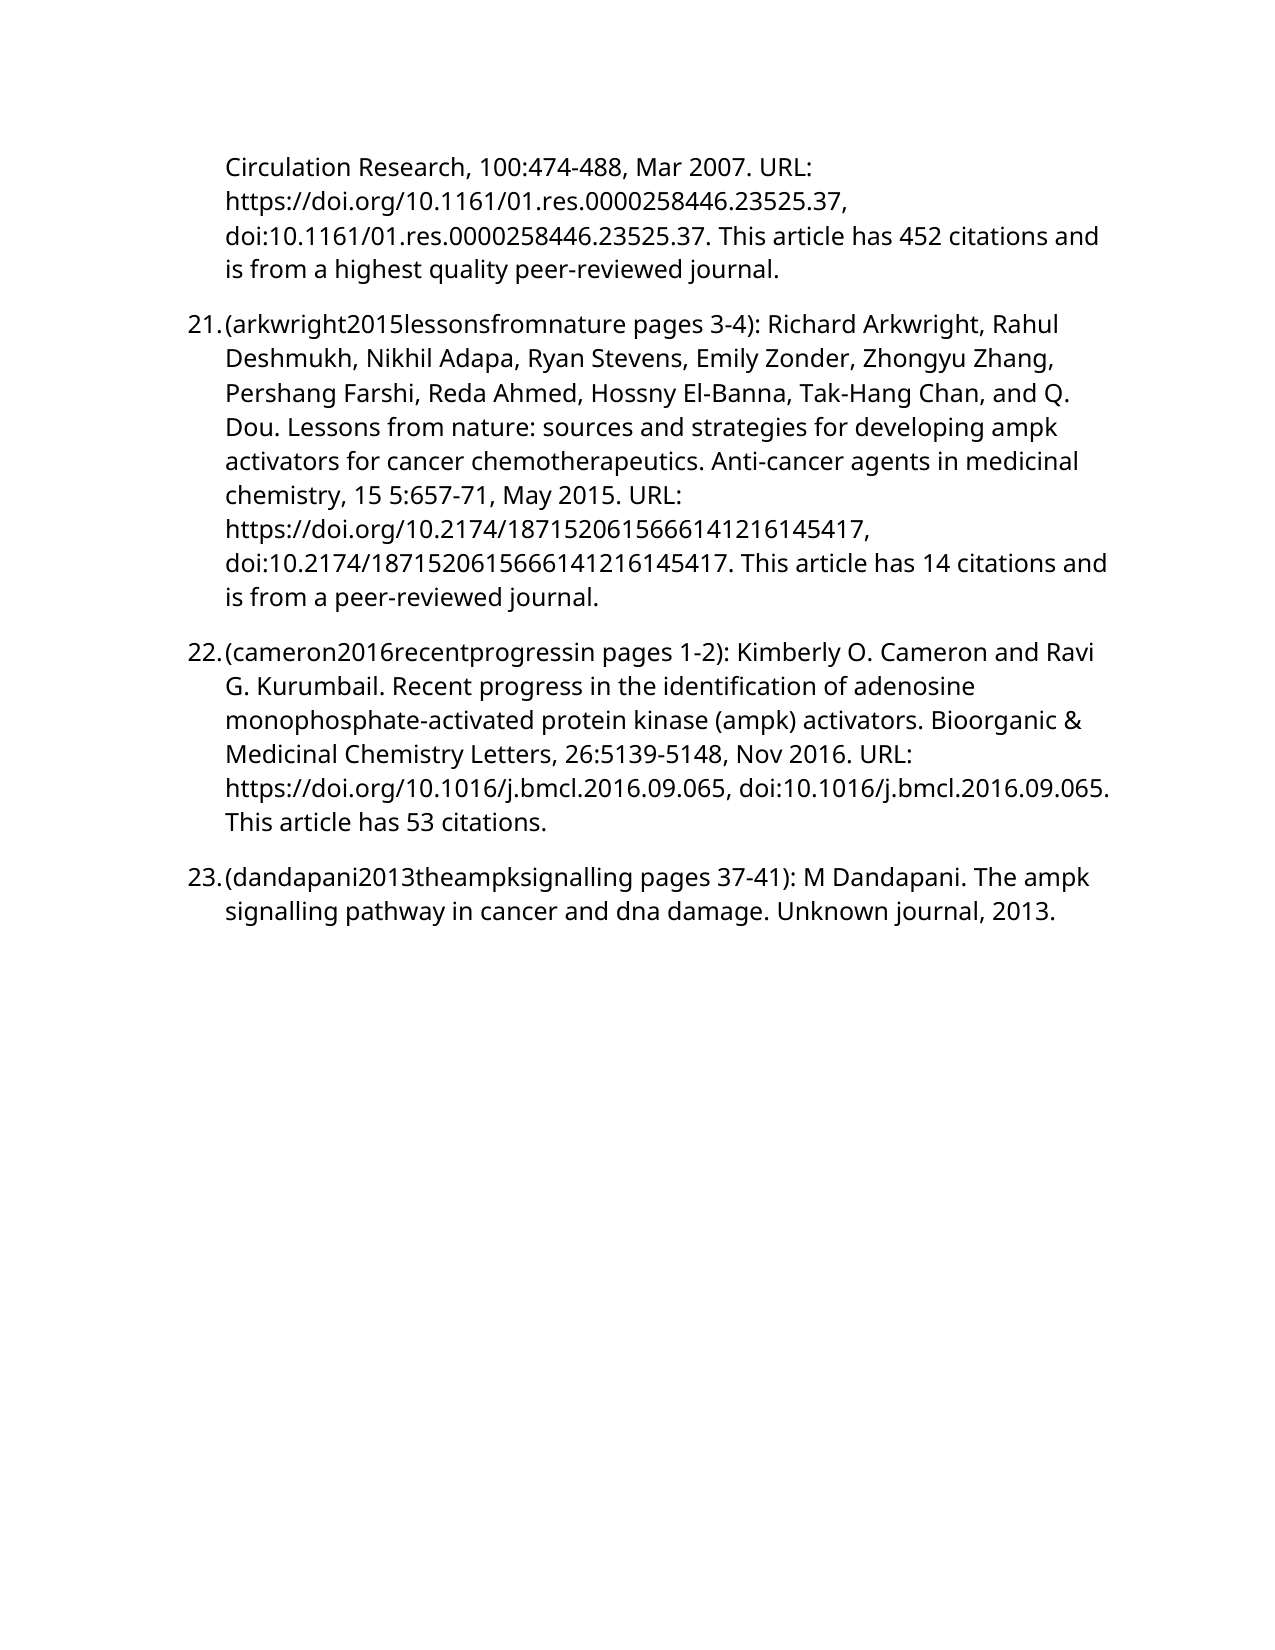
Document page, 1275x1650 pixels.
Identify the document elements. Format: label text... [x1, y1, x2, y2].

list (dandapani2013theampksignalling pages 37-41): M Dandapani. The ampk signalling pathway in cancer and dna damage. Unknown journal, 2013. [187, 860, 1125, 928]
list (cameron2016recentprogressin pages 1-2): Kimberly O. Cameron and Ravi G. Kurumbail. Recent progress in the identification of adenosine monophosphate-activated protein kinase (ampk) activators. Bioorganic & Medicinal Chemistry Letters, 26:5139-5148, Nov 2016. URL: https://doi.org/10.1016/j.bmcl.2016.09.065, doi:10.1016/j.bmcl.2016.09.065. This article has 53 citations. [187, 634, 1125, 839]
list (arkwright2015lessonsfromnature pages 3-4): Richard Arkwright, Rahul Deshmukh, Nikhil Adapa, Ryan Stevens, Emily Zonder, Zhongyu Zhang, Pershang Farshi, Reda Ahmed, Hossny El-Banna, Tak-Hang Chan, and Q. Dou. Lessons from nature: sources and strategies for developing ampk activators for cancer chemotherapeutics. Anti-cancer agents in medicinal chemistry, 15 5:657-71, May 2015. URL: https://doi.org/10.2174/1871520615666141216145417, doi:10.2174/1871520615666141216145417. This article has 14 citations and is from a peer-reviewed journal. [187, 307, 1125, 614]
